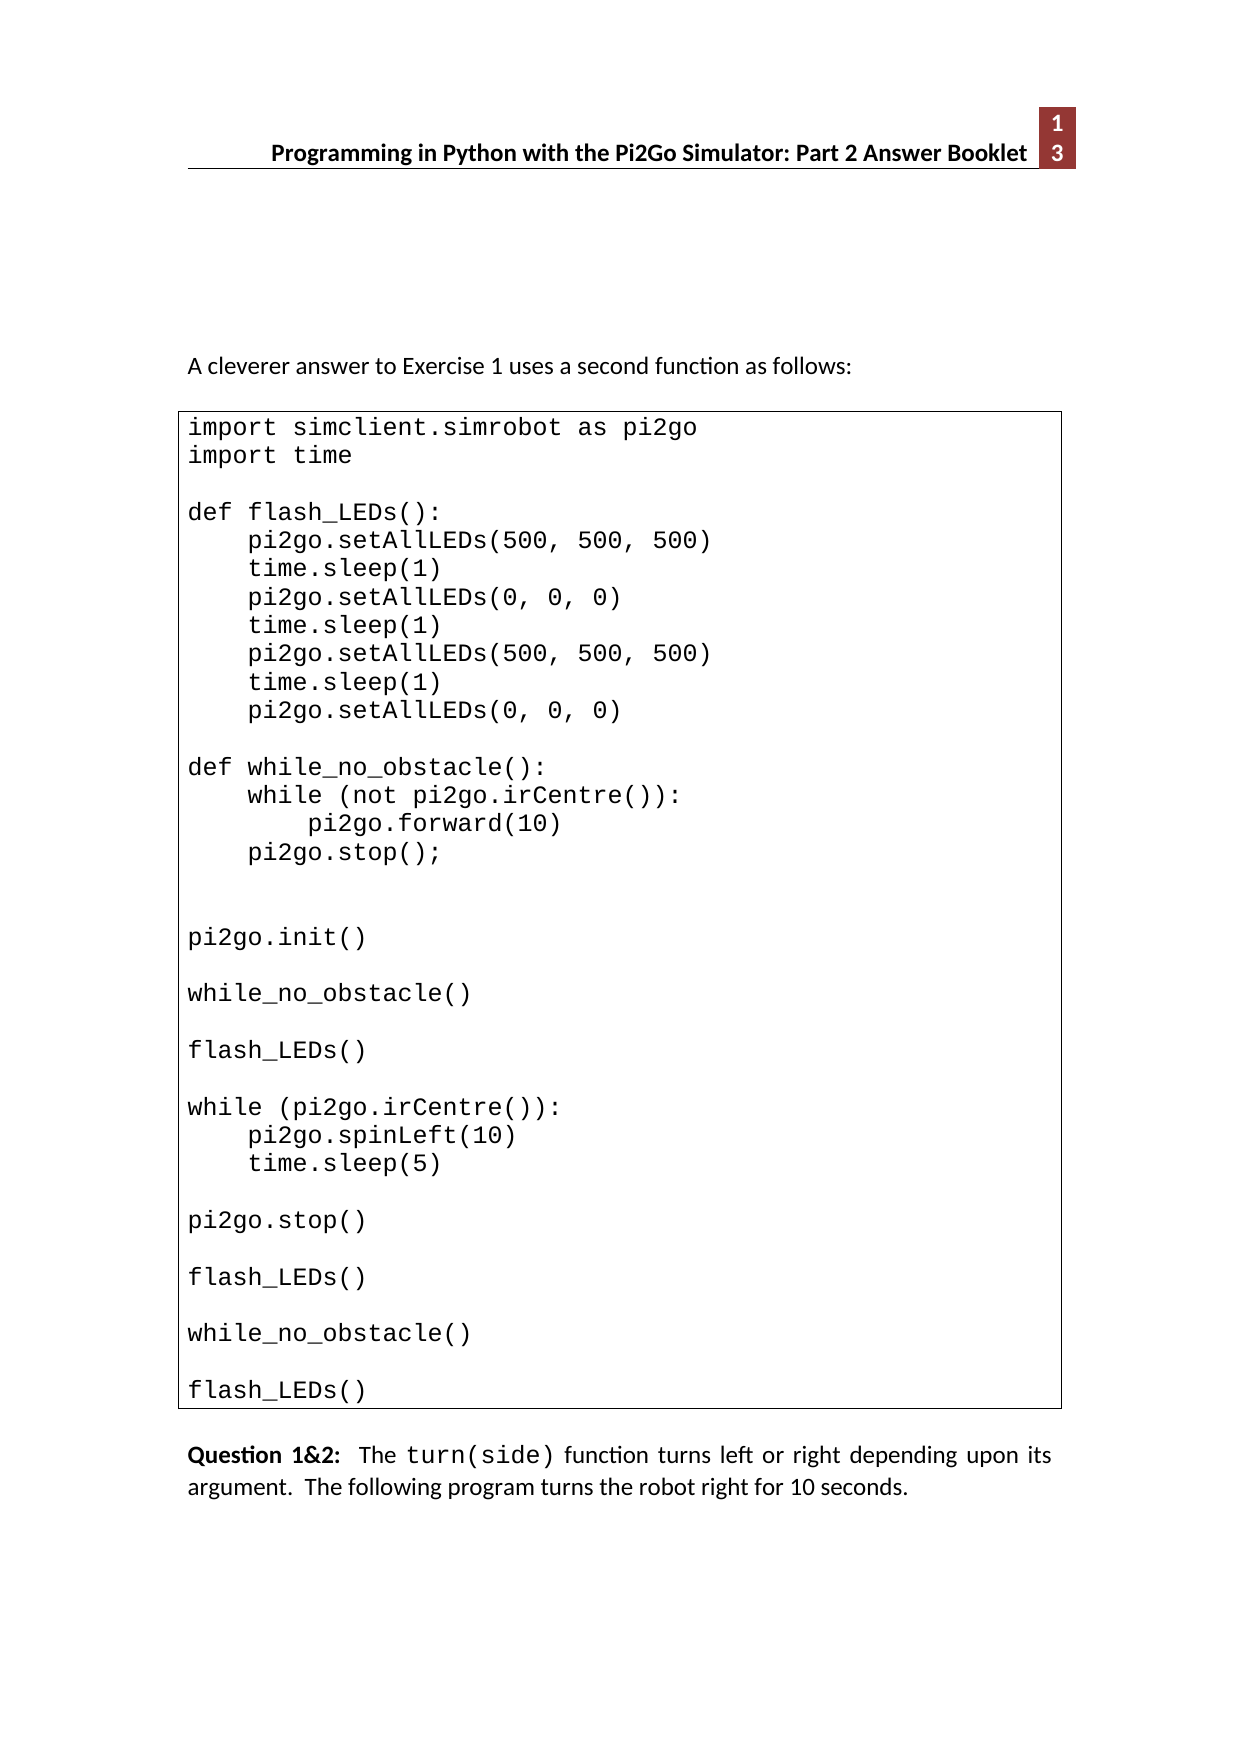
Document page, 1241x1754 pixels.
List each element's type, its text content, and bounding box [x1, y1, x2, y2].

text while_no_obstacle() [187, 981, 1053, 1009]
text while_no_obstacle() [187, 1321, 1053, 1349]
text time.sleep(5) [187, 1151, 1053, 1179]
text def flash_LEDs(): [187, 499, 1053, 528]
text pi2go.setAllLEDs(0, 0, 0) [187, 584, 1053, 613]
text flash_LEDs() [179, 1374, 1061, 1408]
text while (not pi2go.irCentre()): [187, 783, 1053, 811]
text pi2go.stop() [187, 1208, 1053, 1236]
text def while_no_obstacle(): [187, 754, 1053, 783]
text import simclient.simrobot as pi2go [179, 412, 1061, 443]
text flash_LEDs() [187, 1038, 1053, 1066]
text pi2go.setAllLEDs(500, 500, 500) [187, 641, 1053, 669]
text A cleverer answer to Exercise 1 uses a second function as follows: [187, 350, 1053, 381]
text time.sleep(1) [187, 613, 1053, 641]
text time.sleep(1) [187, 669, 1053, 698]
text pi2go.spinLeft(10) [187, 1123, 1053, 1151]
text Question 1&2: The turn(side) function turns left or right depending upon its argument. The following program turns the robot right for 10 seconds. [187, 1440, 1053, 1502]
text flash_LEDs() [187, 1264, 1053, 1293]
text while (pi2go.irCentre()): [187, 1094, 1053, 1123]
text pi2go.setAllLEDs(0, 0, 0) [187, 698, 1053, 726]
text pi2go.setAllLEDs(500, 500, 500) [187, 528, 1053, 556]
text pi2go.init() [187, 924, 1053, 953]
text pi2go.forward(10) [187, 811, 1053, 839]
text import time [187, 443, 1053, 471]
text pi2go.stop(); [187, 839, 1053, 868]
text time.sleep(1) [187, 556, 1053, 584]
